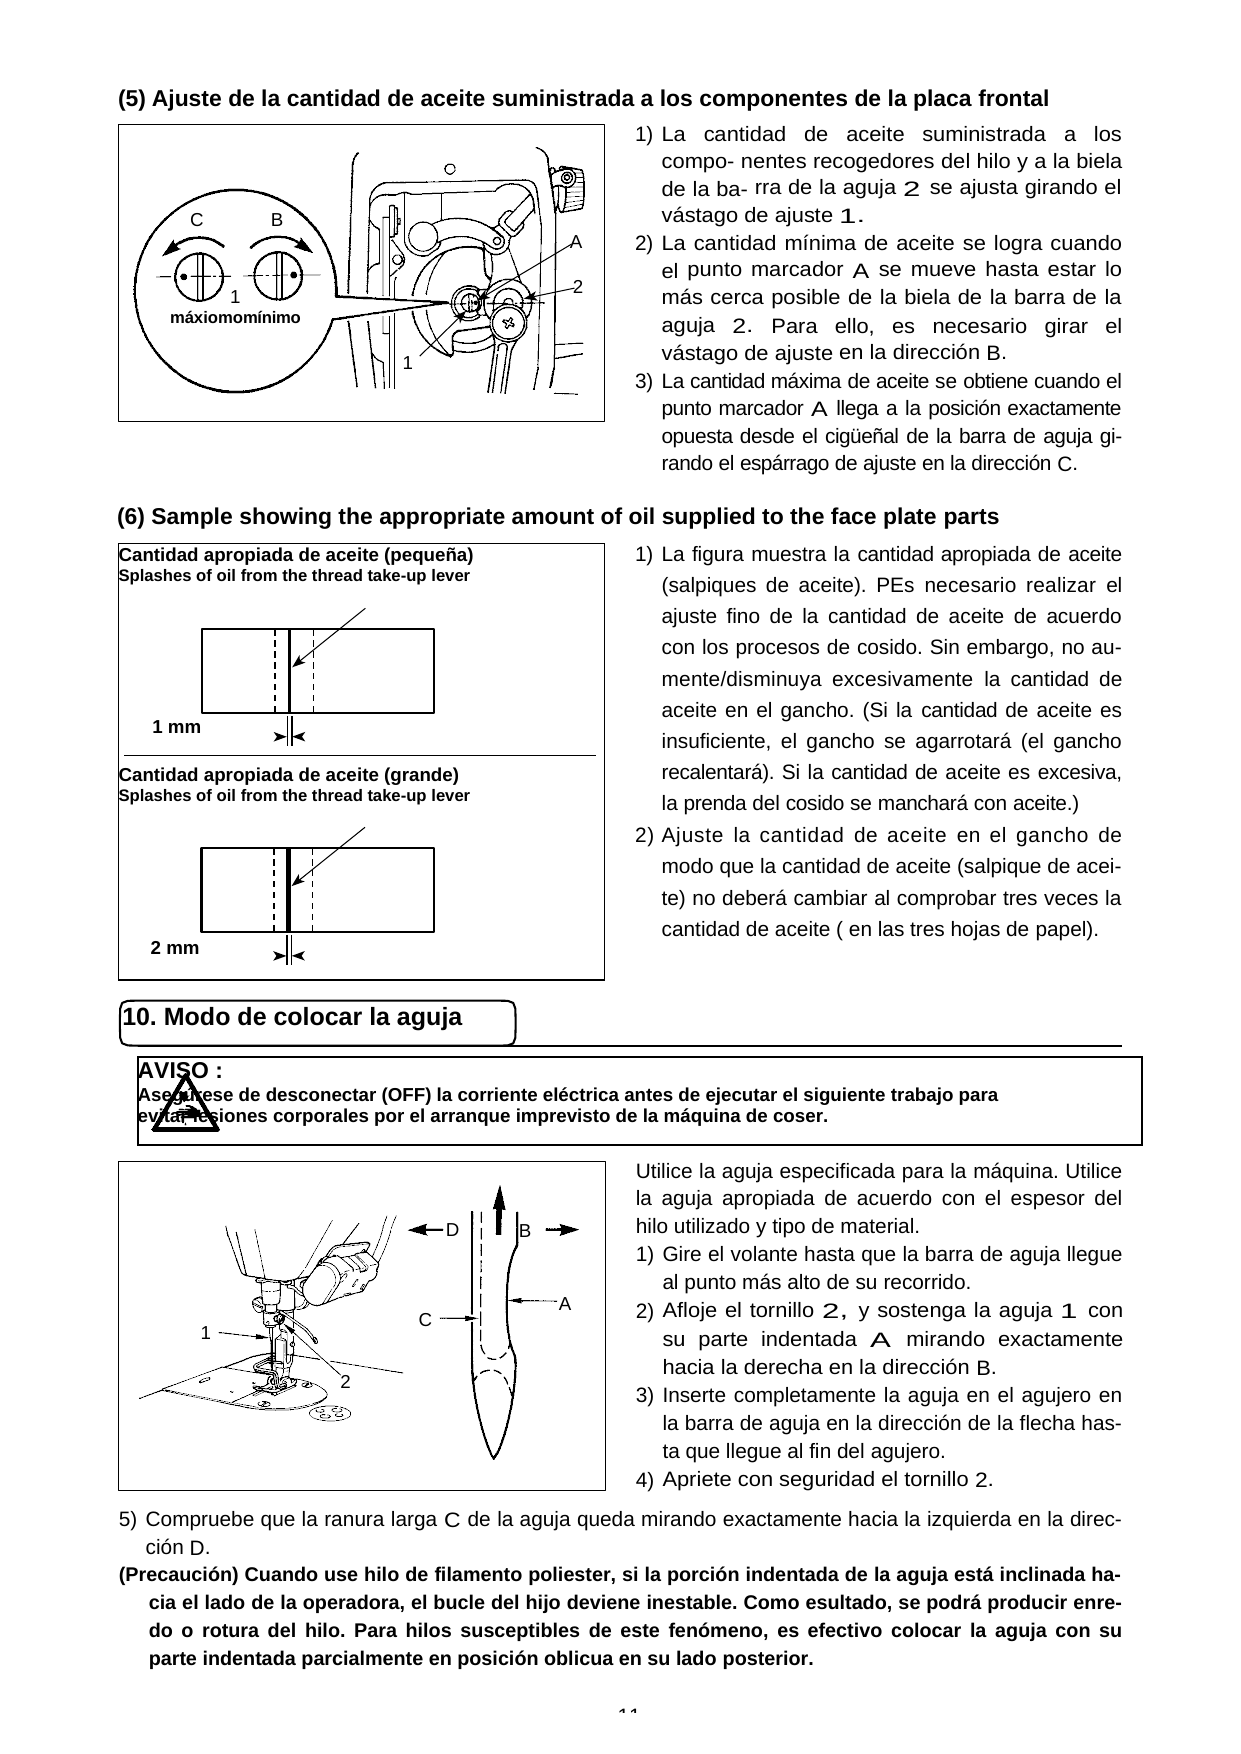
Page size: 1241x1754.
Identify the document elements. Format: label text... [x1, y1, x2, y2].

text Utilice la aguja especificada para la máquina. Utilice la aguja apropiada de acuerdo con el espesor del hilo utilizado y tipo de material. [636, 1158, 1123, 1238]
subtitle Ajuste de la cantidad de aceite suministrada a los componentes de la placa frontal [118, 85, 1136, 111]
list Ajuste la cantidad de aceite en el gancho de modo que la cantidad de aceite (salpique de acei- te) no deberá cambiar al comprobar tres veces la cantidad de aceite ( en las tres hojas de papel). [635, 823, 1122, 941]
list Compruebe que la ranura larga C de la aguja queda mirando exactamente hacia la izquierda en la direc- ción D. [119, 1506, 1123, 1560]
picture [151, 1073, 220, 1132]
picture [139, 1185, 579, 1460]
list La cantidad máxima de aceite se obtiene cuando el punto marcador A llega a la posición exactamente opuesta desde el cigüeñal de la barra de aguja gi- rando el espárrago de ajuste en la dirección C. [635, 368, 1122, 476]
subtitle Sample showing the appropriate amount of oil supplied to the face plate parts [117, 503, 1136, 529]
list La cantidad de aceite suministrada a los compo- nentes recogedores del hilo y a la biela de la ba- rra de la aguja 2 se ajusta girando el vástago de ajuste 1. [635, 122, 1122, 228]
list Afloje el tornillo 2, y sostenga la aguja 1 con su parte indentada A mirando exactamente hacia la derecha en la dirección B. [636, 1298, 1123, 1380]
list Gire el volante hasta que la barra de aguja llegue al punto más alto de su recorrido. [636, 1242, 1123, 1294]
list Inserte completamente la aguja en el agujero en la barra de aguja en la dirección de la flecha has- ta que llegue al fin del agujero. [636, 1383, 1123, 1462]
list La figura muestra la cantidad apropiada de aceite (salpiques de aceite). PEs necesario realizar el ajuste fino de la cantidad de aceite de acuerdo con los procesos de cosido. Sin embargo, no au- mente/disminuya excesivamente la cantidad de aceite en el gancho. (Si la cantidad de aceite es insuficiente, el gancho se agarrotará (el gancho recalentará). Si la cantidad de aceite es excesiva, la prenda del cosido se manchará con aceite.) [635, 542, 1122, 815]
list La cantidad mínima de aceite se logra cuando el punto marcador A se mueve hasta estar lo más cerca posible de la biela de la barra de la aguja 2. Para ello, es necesario girar el vástago de ajuste en la dirección B. [635, 231, 1122, 365]
picture [133, 147, 585, 395]
list Apriete con seguridad el tornillo 2. [636, 1467, 1136, 1492]
text (Precaución) Cuando use hilo de filamento poliester, si la porción indentada de la aguja está inclinada ha- cia el lado de la operadora, el bucle del hijo deviene inestable. Como esultado, se podrá producir enre- do o rotura del hilo. Para hilos susceptibles de este fenómeno, es efectivo colocar la aguja con su parte indentada parcialmente en posición oblicua en su lado posterior. [119, 1563, 1123, 1669]
